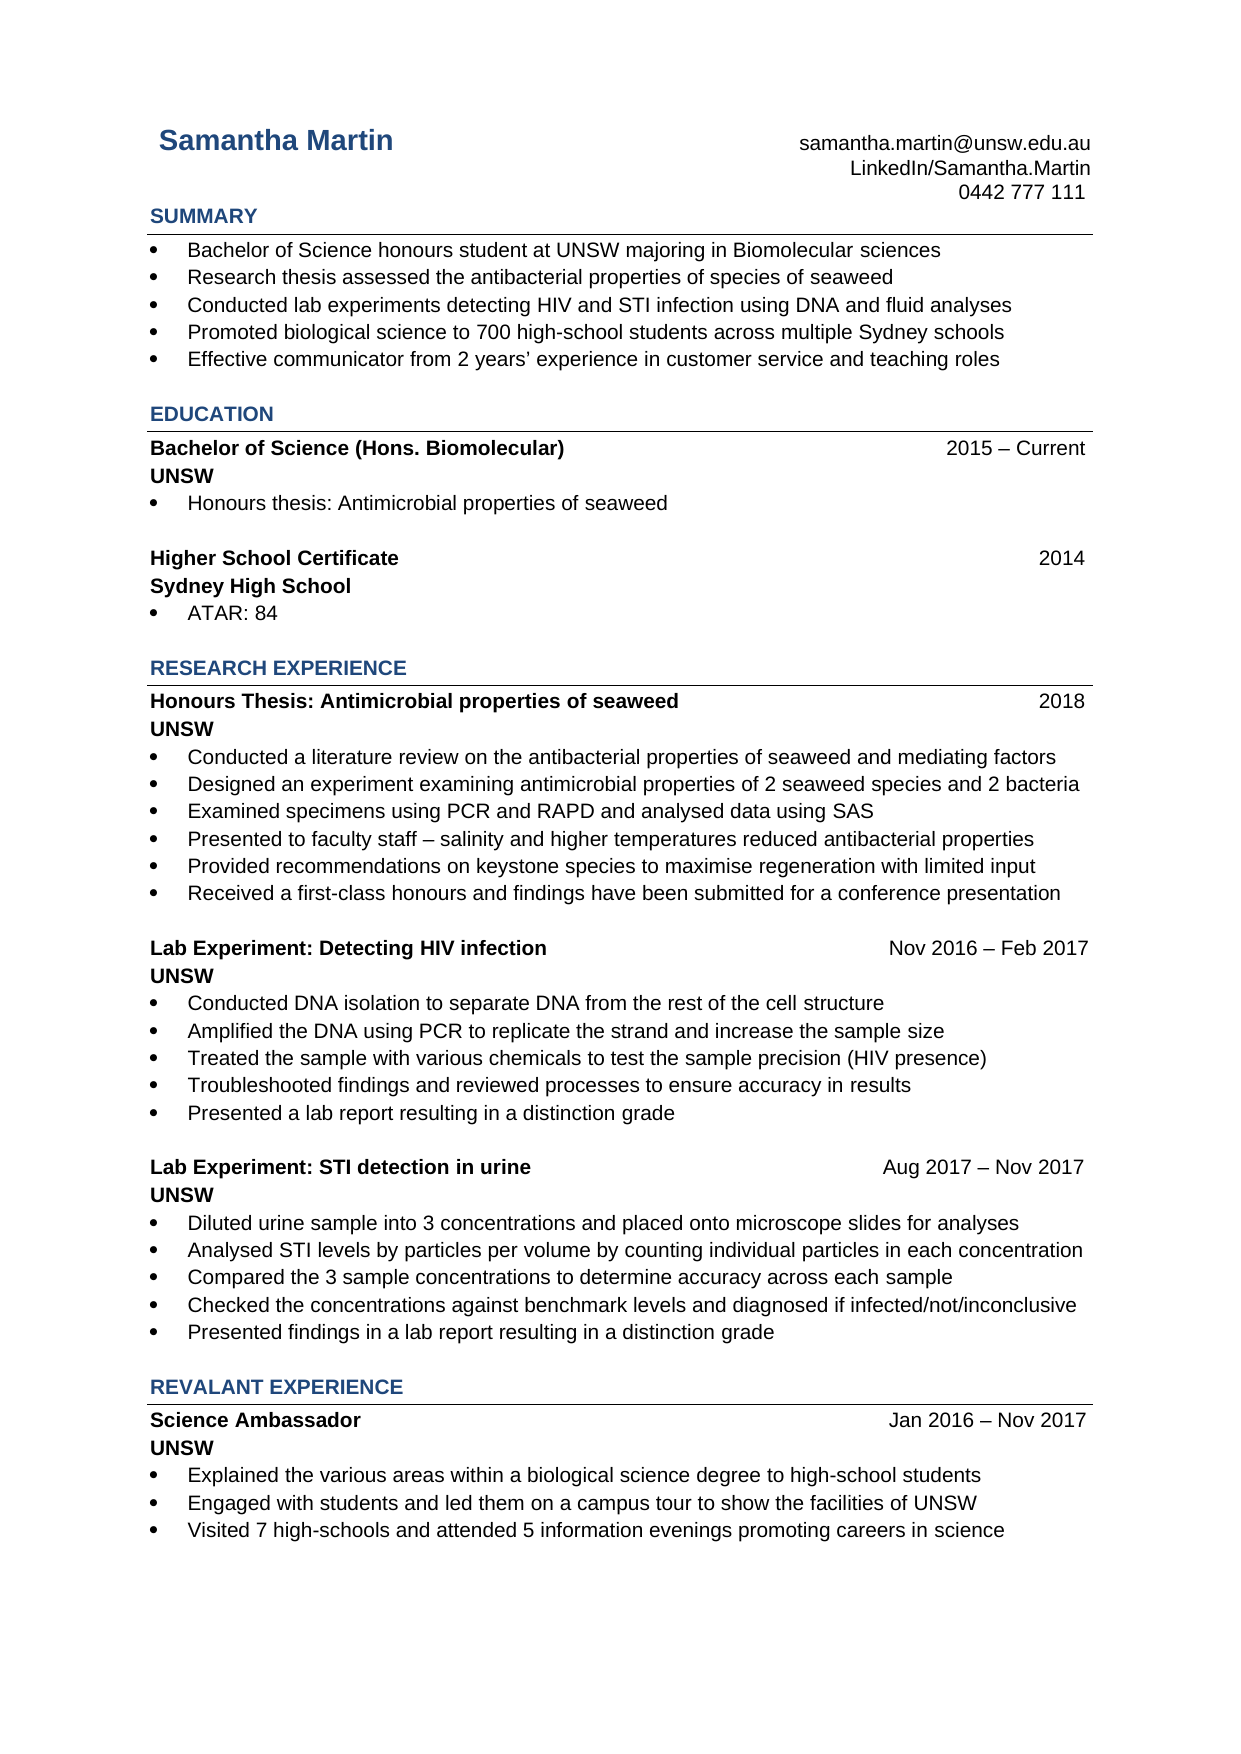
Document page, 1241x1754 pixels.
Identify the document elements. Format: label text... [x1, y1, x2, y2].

subtitle RESEARCH EXPERIENCE [150, 656, 1153, 680]
text 0442 777 111 [92, 180, 1086, 204]
subtitle UNSW [150, 1183, 1153, 1207]
text Samantha Martin samantha.martin@unsw.edu.au LinkedIn/Samantha.Martin [156, 123, 1091, 180]
list Diluted urine sample into 3 concentrations and placed onto microscope slides for analyses [150, 1211, 1153, 1234]
list Treated the sample with various chemicals to test the sample precision (HIV presence) [150, 1046, 1153, 1070]
text Bachelor of Science (Hons. Biomolecular) 2015 – Current [150, 436, 1153, 459]
text Sydney High School [150, 573, 1153, 597]
text UNSW [150, 717, 1153, 741]
list Visited 7 high-schools and attended 5 information evenings promoting careers in science [150, 1518, 1153, 1542]
subtitle UNSW [150, 463, 1153, 487]
list Provided recommendations on keystone species to maximise regeneration with limited input [150, 854, 1153, 878]
text Honours Thesis: Antimicrobial properties of seaweed 2018 [150, 689, 1153, 713]
list Checked the concentrations against benchmark levels and diagnosed if infected/not/inconclusive [150, 1292, 1153, 1317]
subtitle REVALANT EXPERIENCE [150, 1374, 1153, 1398]
list Presented findings in a lab report resulting in a distinction grade [150, 1320, 1153, 1344]
list Effective communicator from 2 years’ experience in customer service and teaching roles [150, 347, 1153, 371]
subtitle UNSW [150, 1436, 1153, 1460]
text Lab Experiment: Detecting HIV infection Nov 2016 – Feb 2017 [150, 936, 1153, 960]
list Amplified the DNA using PCR to replicate the strand and increase the sample size [150, 1018, 1153, 1043]
text Science Ambassador Jan 2016 – Nov 2017 [150, 1408, 1153, 1432]
list Honours thesis: Antimicrobial properties of seaweed [150, 491, 1153, 515]
list Compared the 3 sample concentrations to determine accuracy across each sample [150, 1265, 1153, 1289]
subtitle EDUCATION [150, 402, 1153, 426]
text Lab Experiment: STI detection in urine Aug 2017 – Nov 2017 [150, 1155, 1153, 1179]
list Conducted DNA isolation to separate DNA from the rest of the cell structure [150, 991, 1153, 1015]
list Troubleshooted findings and reviewed processes to ensure accuracy in results [150, 1073, 1153, 1097]
list Explained the various areas within a biological science degree to high-school students [150, 1463, 1153, 1487]
list Conducted a literature review on the antibacterial properties of seaweed and mediating factors [150, 744, 1153, 768]
list Promoted biological science to 700 high-school students across multiple Sydney schools [150, 320, 1153, 344]
subtitle Higher School Certificate 2014 [150, 546, 1153, 570]
list ATAR: 84 [150, 601, 1153, 625]
subtitle SUMMARY [150, 204, 1153, 228]
list Conducted lab experiments detecting HIV and STI infection using DNA and fluid analyses [150, 292, 1153, 317]
list Bachelor of Science honours student at UNSW majoring in Biomolecular sciences [150, 238, 1153, 262]
list Analysed STI levels by particles per volume by counting individual particles in each concentration [150, 1238, 1153, 1262]
list Research thesis assessed the antibacterial properties of species of seaweed [150, 265, 1153, 289]
list Received a first-class honours and findings have been submitted for a conference presentation [150, 881, 1153, 905]
subtitle UNSW [150, 964, 1153, 988]
list Engaged with students and led them on a campus tour to show the facilities of UNSW [150, 1491, 1153, 1515]
list Presented to faculty staff – salinity and higher temperatures reduced antibacterial properties [150, 827, 1153, 851]
list Designed an experiment examining antimicrobial properties of 2 seaweed species and 2 bacteria [150, 772, 1153, 796]
list Examined specimens using PCR and RAPD and analysed data using SAS [150, 799, 1153, 823]
list Presented a lab report resulting in a distinction grade [150, 1100, 1153, 1124]
